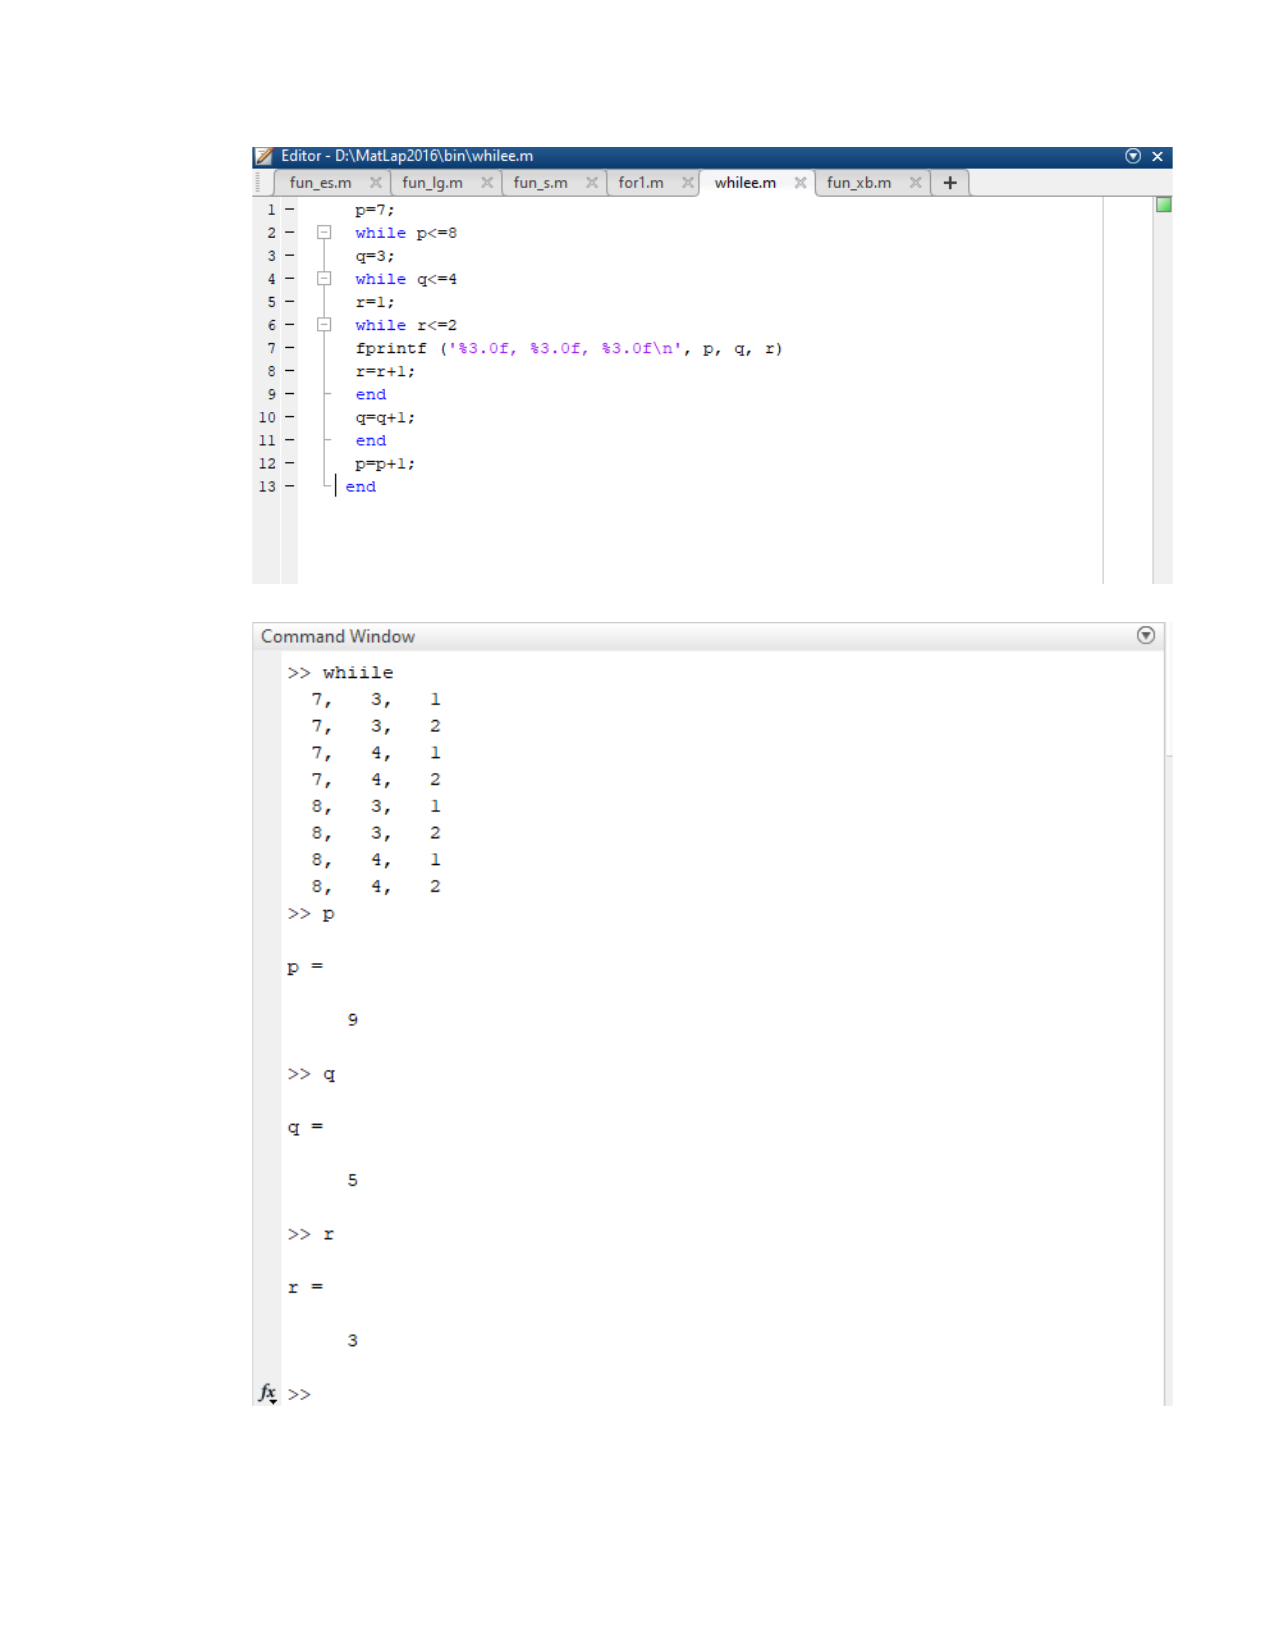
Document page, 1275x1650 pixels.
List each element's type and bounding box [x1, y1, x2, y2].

picture [252, 147, 1173, 584]
picture [252, 622, 1173, 1406]
